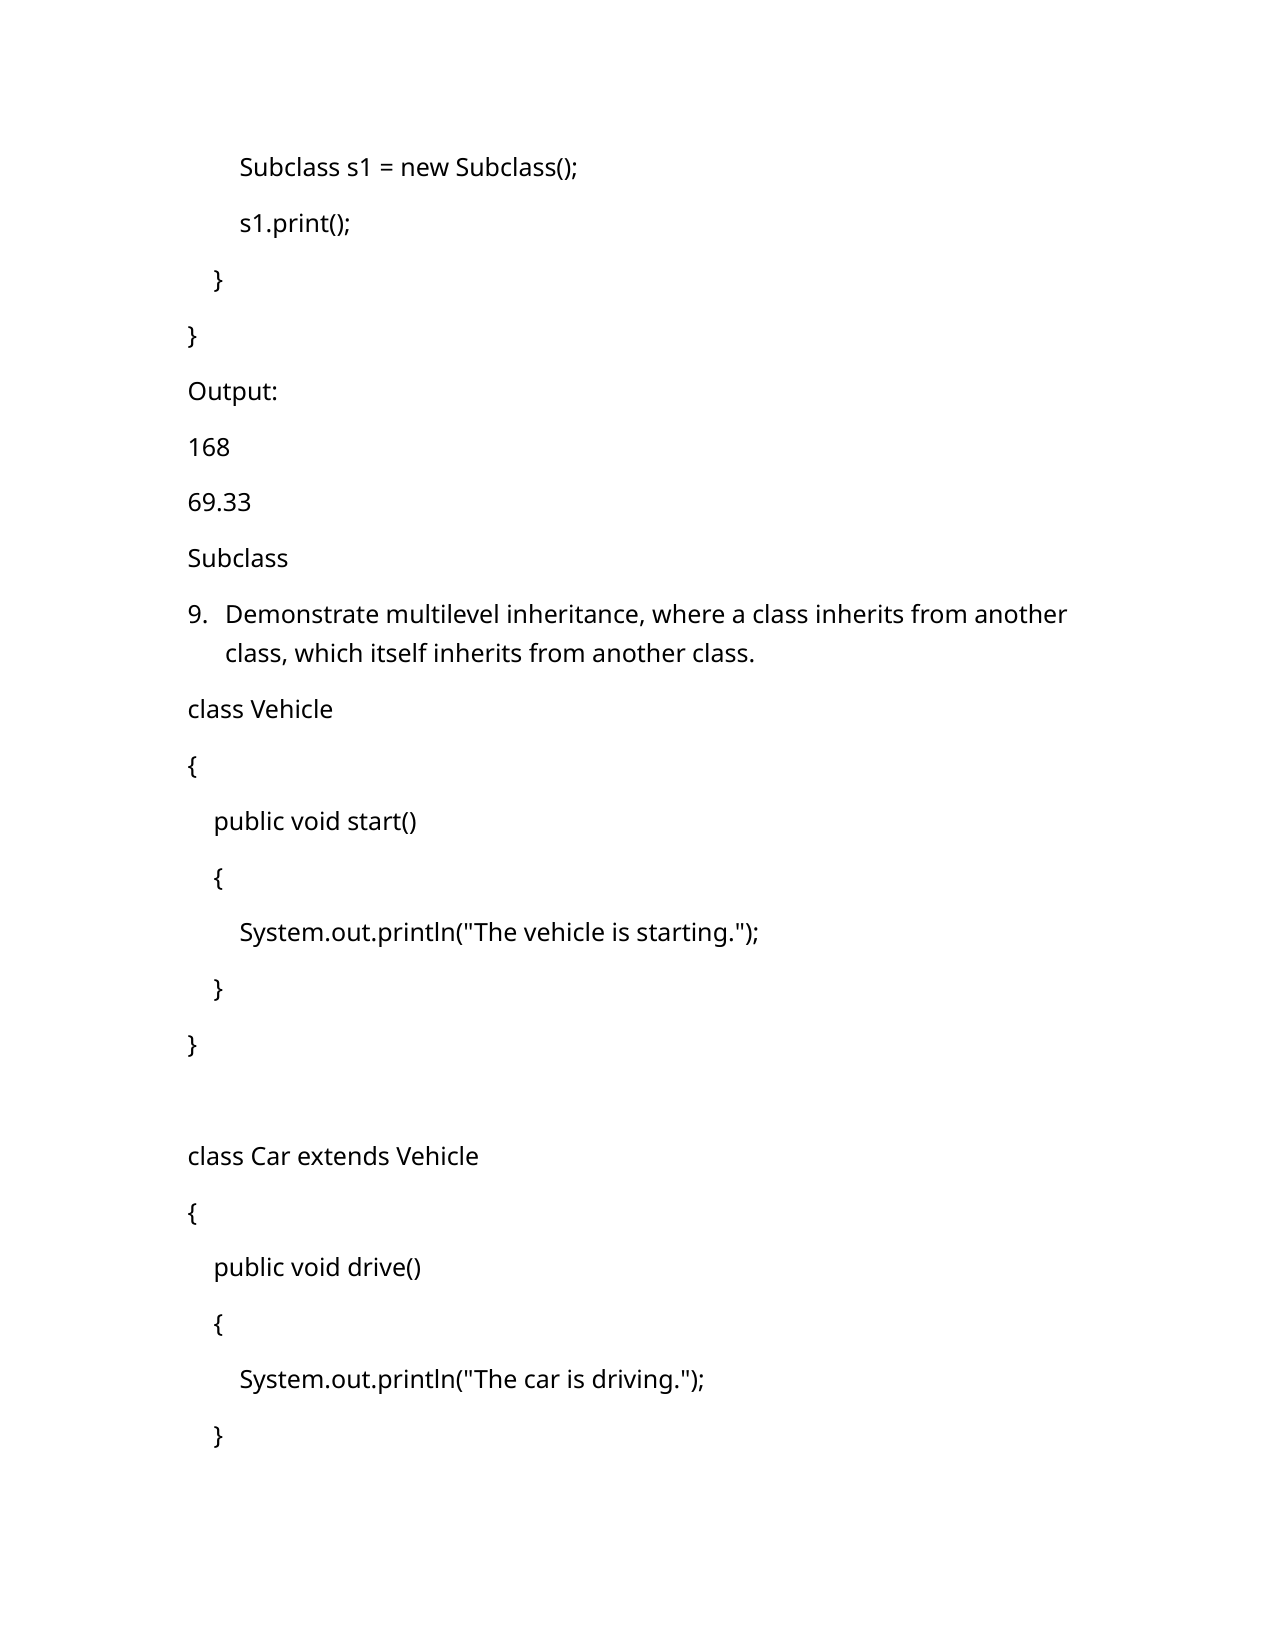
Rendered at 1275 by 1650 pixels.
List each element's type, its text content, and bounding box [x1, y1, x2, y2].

text 168 [187, 429, 1125, 463]
text public void drive() [187, 1250, 1125, 1284]
text { [187, 1306, 1125, 1340]
text Subclass s1 = new Subclass(); [187, 150, 1125, 184]
text } [187, 1417, 1125, 1452]
text } [187, 262, 1125, 296]
text class Car extends Vehicle [187, 1138, 1125, 1172]
text Output: [187, 373, 1125, 407]
list Demonstrate multilevel inheritance, where a class inherits from another class, which itself inherits from another class. [187, 597, 1125, 670]
text Subclass [187, 541, 1125, 575]
text { [187, 1194, 1125, 1228]
text System.out.println("The car is driving."); [187, 1362, 1125, 1396]
text System.out.println("The vehicle is starting."); [187, 915, 1125, 949]
text } [187, 1027, 1125, 1061]
text } [187, 971, 1125, 1005]
text class Vehicle [187, 692, 1125, 726]
text } [187, 317, 1125, 352]
text { [187, 859, 1125, 893]
text s1.print(); [187, 206, 1125, 240]
text { [187, 747, 1125, 782]
text 69.33 [187, 485, 1125, 519]
text public void start() [187, 803, 1125, 837]
